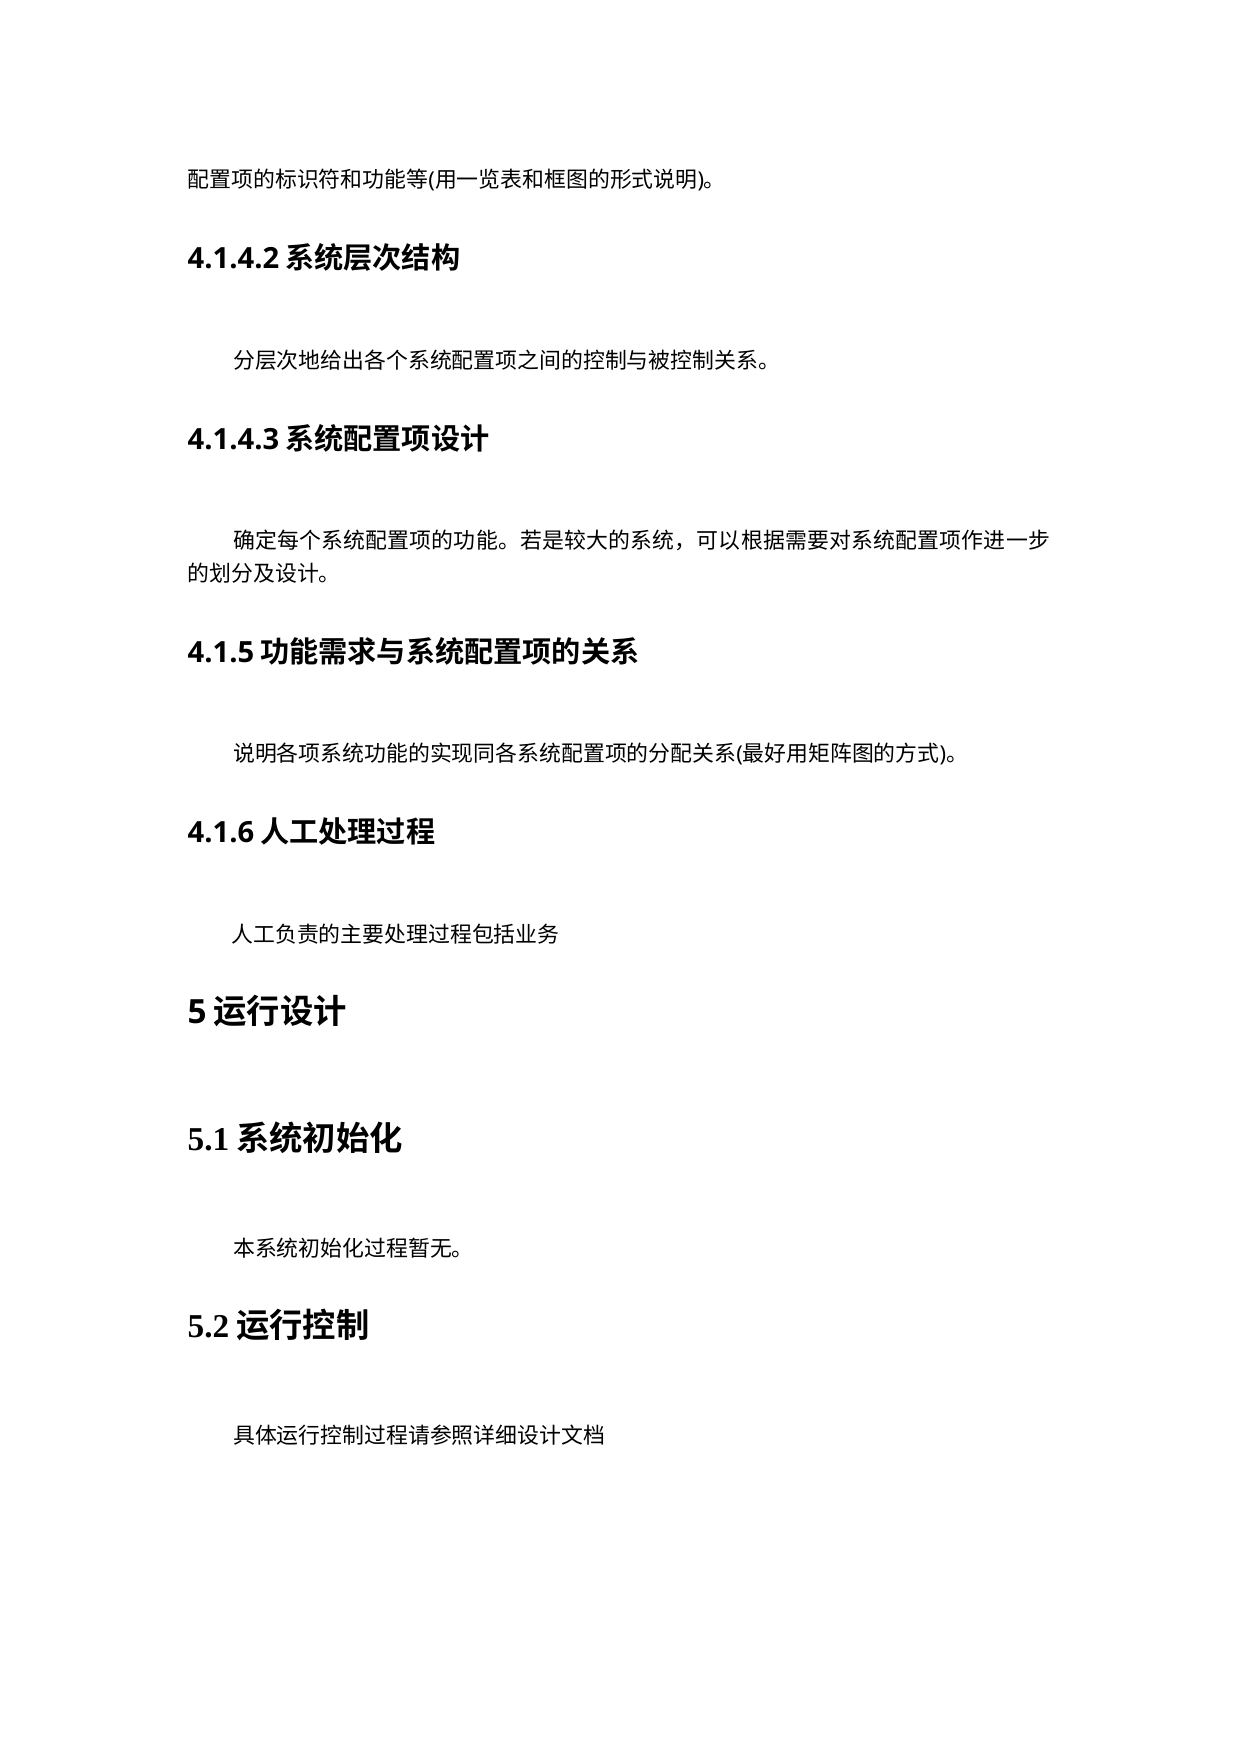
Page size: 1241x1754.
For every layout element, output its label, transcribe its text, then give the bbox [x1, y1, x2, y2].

text 本系统初始化过程暂无。 [187, 1231, 1053, 1263]
text 确定每个系统配置项的功能。若是较大的系统，可以根据需要对系统配置项作进一步的划分及设计。 [187, 523, 1053, 588]
subtitle 5.1系统初始化 [187, 1103, 1053, 1168]
text 分层次地给出各个系统配置项之间的控制与被控制关系。 [187, 342, 1053, 375]
subtitle 5运行设计 [187, 976, 1053, 1041]
text 说明各项系统功能的实现同各系统配置项的分配关系(最好用矩阵图的方式)。 [187, 736, 1053, 768]
subtitle .3系统配置项设计 [187, 404, 1053, 469]
subtitle .2系统层次结构 [187, 224, 1053, 289]
subtitle 功能需求与系统配置项的关系 [187, 617, 1053, 682]
text 说明本系统中各配置项(子系统、模块、子程序和公用程序等)的划分，简要说明每个配置项的标识符和功能等(用一览表和框图的形式说明)。 [187, 162, 1053, 194]
subtitle 人工处理过程 [187, 798, 1053, 863]
text 具体运行控制过程请参照详细设计文档 [187, 1417, 1053, 1450]
subtitle 5.2运行控制 [187, 1290, 1053, 1355]
text 人工负责的主要处理过程包括业务 [187, 917, 1053, 949]
